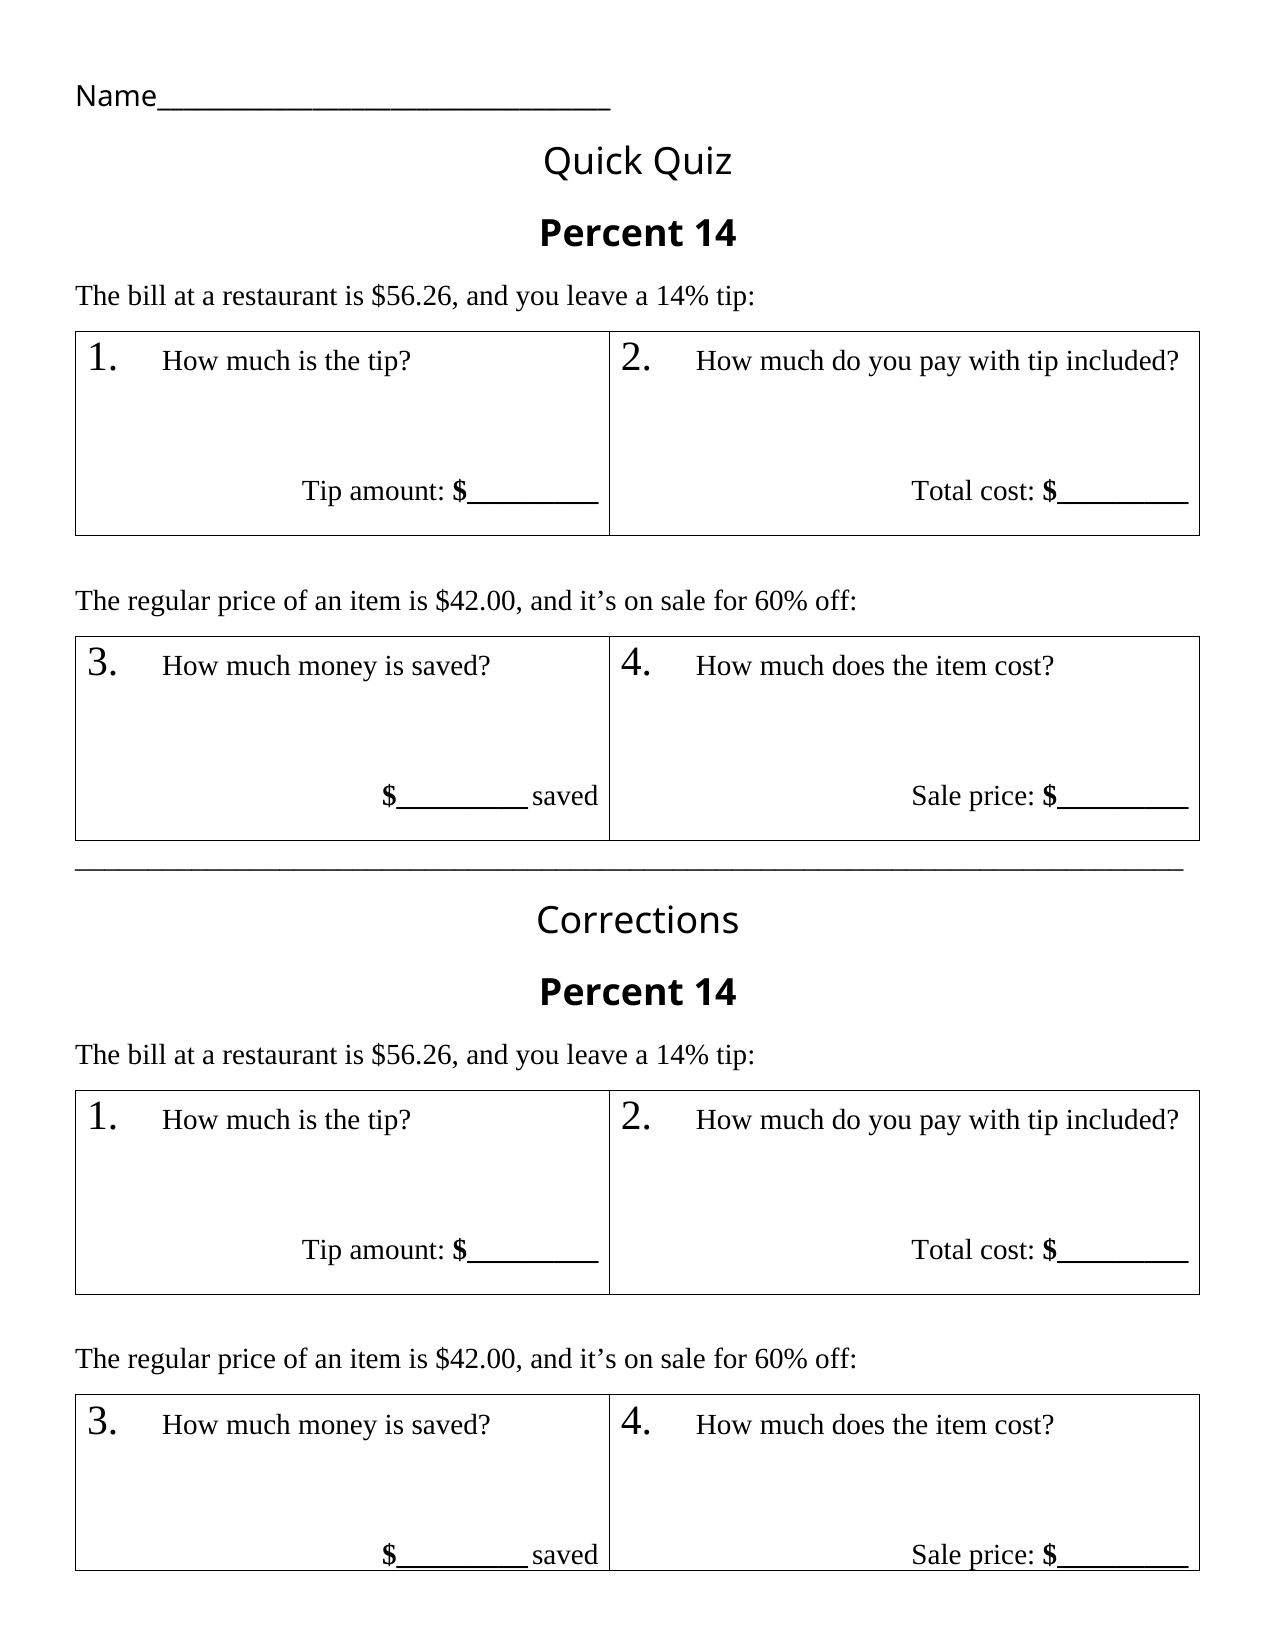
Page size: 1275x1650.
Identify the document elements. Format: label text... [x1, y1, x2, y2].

table_header 1. How much is the tip? Tip amount: $_________ [76, 1091, 609, 1294]
text The bill at a restaurant is $56.26, and you leave a 14% tip: [75, 1037, 1200, 1070]
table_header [610, 1395, 1199, 1570]
text Name___________________________________ [75, 75, 1200, 115]
text Corrections [75, 893, 1200, 944]
text The regular price of an item is $42.00, and it’s on sale for 60% off: [75, 583, 1200, 616]
text Percent 14 [75, 965, 1200, 1016]
text Percent 14 [75, 206, 1200, 257]
text The regular price of an item is $42.00, and it’s on sale for 60% off: [75, 1342, 1200, 1375]
table_header 2. How much do you pay with tip included? Total cost: $_________ [610, 332, 1199, 535]
text ____________________________________________________________________________ [75, 841, 1200, 874]
table_header 1. How much is the tip? Tip amount: $_________ [76, 332, 609, 535]
text Quick Quiz [75, 134, 1200, 186]
table_header 2. How much do you pay with tip included? Total cost: $_________ [610, 1091, 1199, 1294]
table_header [76, 1395, 609, 1570]
table_header 3. How much money is saved? $_________ saved [76, 637, 609, 839]
table_header 4. How much does the item cost? Sale price: $_________ [610, 637, 1199, 839]
text The bill at a restaurant is $56.26, and you leave a 14% tip: [75, 278, 1200, 312]
